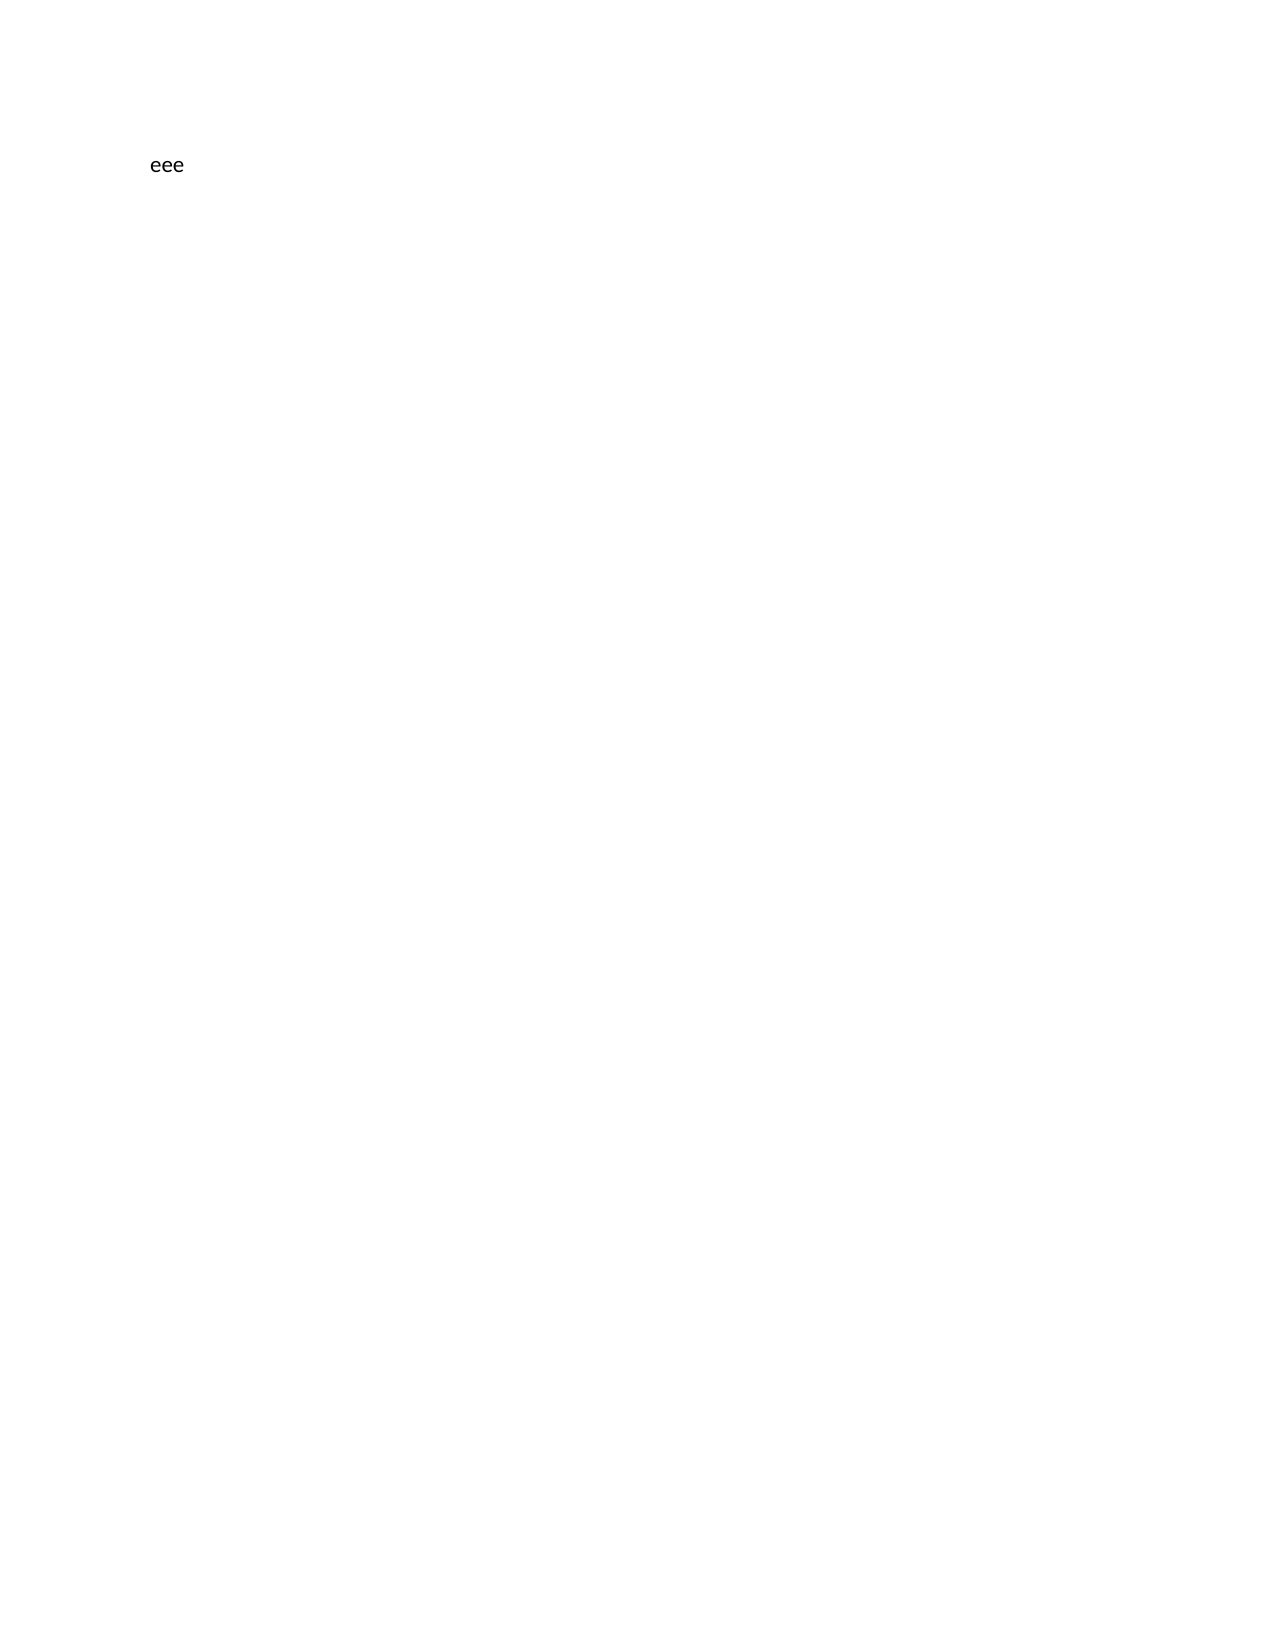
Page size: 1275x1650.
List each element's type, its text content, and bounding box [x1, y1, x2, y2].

text eee [150, 150, 1125, 178]
